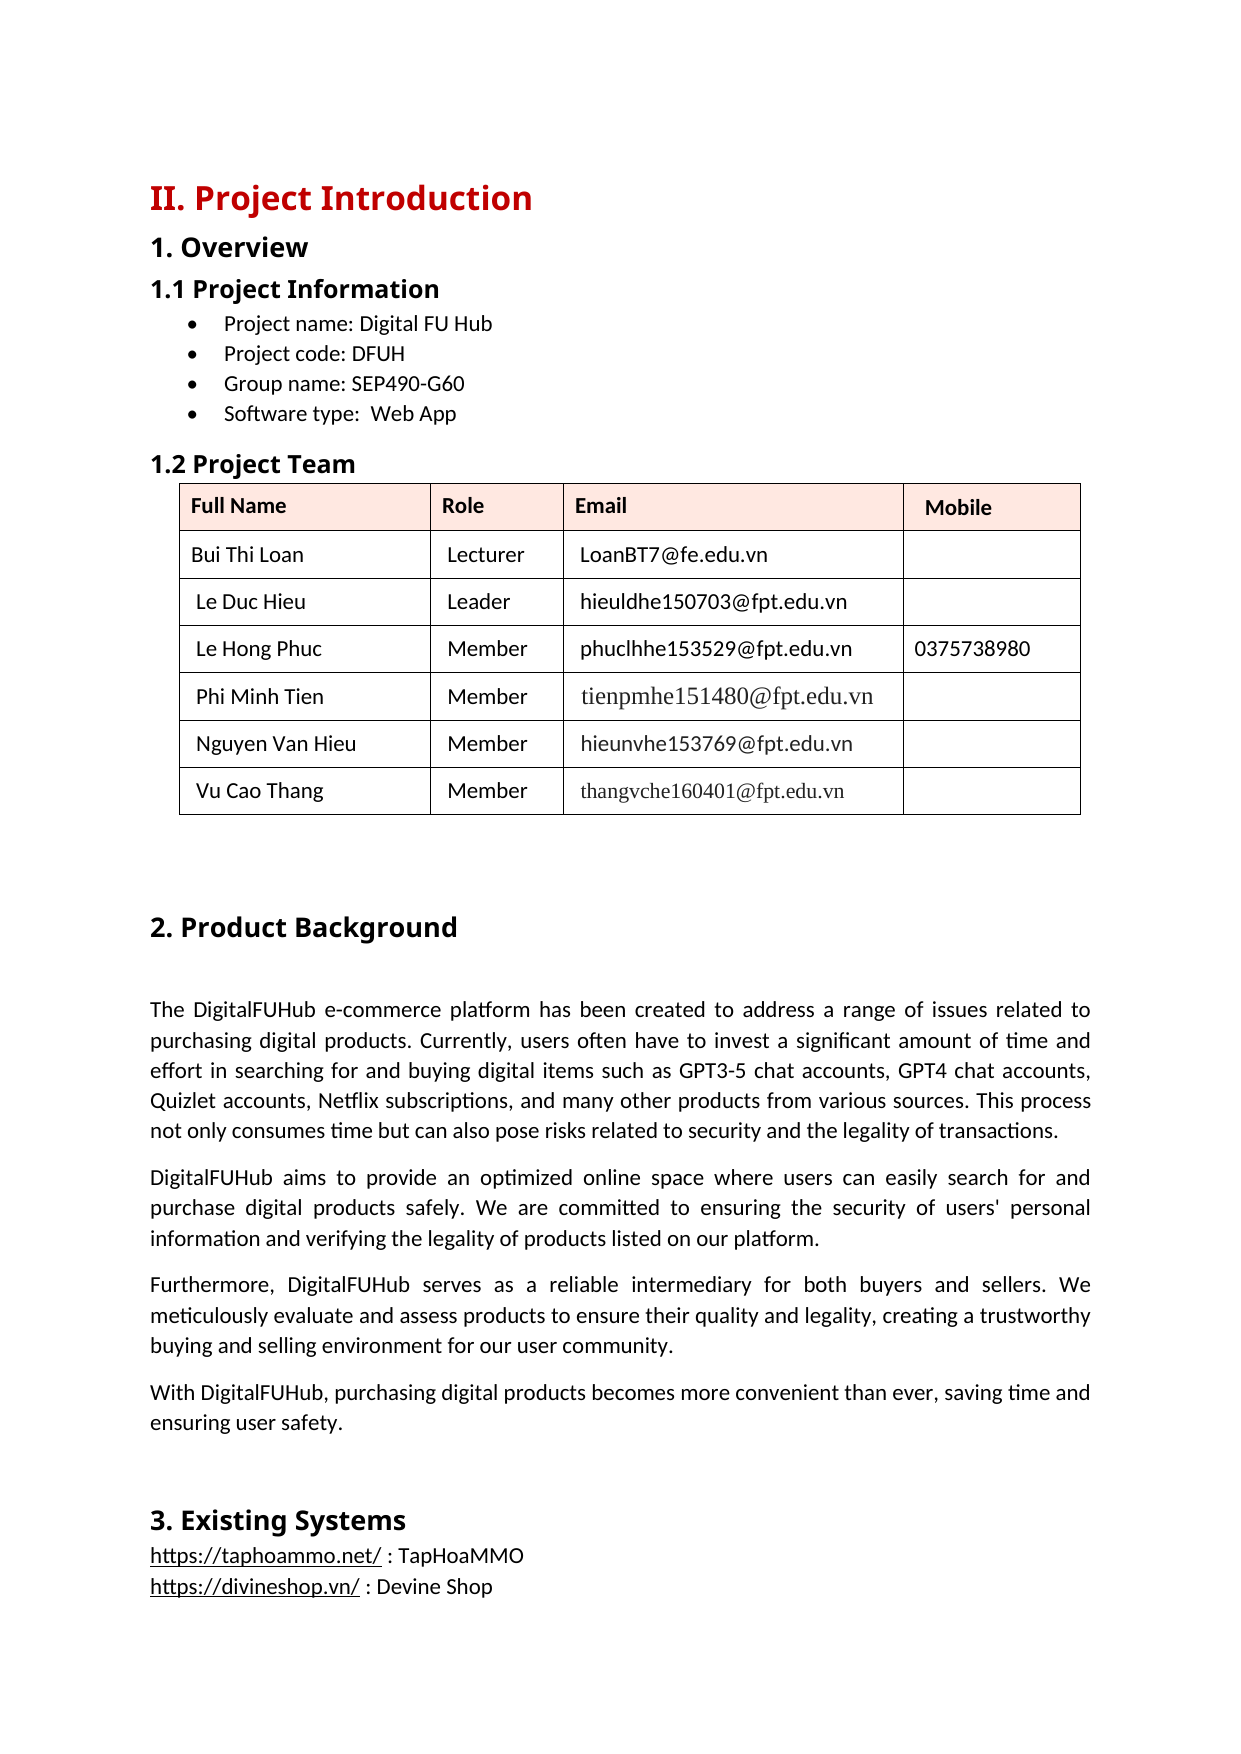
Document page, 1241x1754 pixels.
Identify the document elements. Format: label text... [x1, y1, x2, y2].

table_cell Member [431, 626, 563, 672]
table_cell Le Duc Hieu [180, 579, 430, 625]
table_cell hieuldhe150703@fpt.edu.vn [564, 579, 903, 625]
table_cell Vu Cao Thang [180, 768, 430, 814]
subtitle 1.2 Project Team [150, 446, 1093, 480]
subtitle 1. Overview [150, 228, 1093, 265]
text The DigitalFUHub e-commerce platform has been created to address a range of issues related to purchasing digital products. Currently, users often have to invest a significant amount of time and effort in searching for and buying digital items such as GPT3-5 chat accounts, GPT4 chat accounts, Quizlet accounts, Netflix subscriptions, and many other products from various sources. This process not only consumes time but can also pose risks related to security and the legality of transactions. [150, 996, 1093, 1144]
table_cell thangvche160401@fpt.edu.vn [564, 768, 903, 814]
table_cell tienpmhe151480@fpt.edu.vn [564, 673, 903, 719]
table_cell Member [431, 721, 563, 767]
table_cell [904, 768, 1080, 814]
list Software type: Web App [186, 399, 1093, 427]
table_cell Le Hong Phuc [180, 626, 430, 672]
table_cell Phi Minh Tien [180, 673, 430, 719]
text With DigitalFUHub, purchasing digital products becomes more convenient than ever, saving time and ensuring user safety. [150, 1378, 1093, 1436]
subtitle 1.1 Project Information [150, 272, 1093, 306]
table_header Full Name [180, 484, 430, 530]
table_header Role [431, 484, 563, 530]
list Project name: Digital FU Hub [186, 309, 1093, 337]
list Group name: SEP490-G60 [186, 369, 1093, 397]
subtitle II. Project Introduction [150, 175, 1093, 220]
table_cell [904, 721, 1080, 767]
table_cell Leader [431, 579, 563, 625]
subtitle 2. Product Background [150, 909, 1093, 946]
table_cell phuclhhe153529@fpt.edu.vn [564, 626, 903, 672]
table_cell LoanBT7@fe.edu.vn [564, 531, 903, 578]
table_cell Nguyen Van Hieu [180, 721, 430, 767]
table_cell [904, 579, 1080, 625]
subtitle 3. Existing Systems [150, 1502, 1093, 1539]
table_header Mobile [904, 484, 1080, 530]
table_cell hieunvhe153769@fpt.edu.vn [564, 721, 903, 767]
text https://taphoammo.net/ : TapHoaMMO https://divineshop.vn/ : Devine Shop [150, 1542, 1093, 1600]
table_cell Member [431, 673, 563, 719]
table_cell Bui Thi Loan [180, 531, 430, 578]
list Project code: DFUH [186, 339, 1093, 367]
table_cell Lecturer [431, 531, 563, 578]
table_cell [904, 531, 1080, 578]
table_cell 0375738980 [904, 626, 1080, 672]
table_cell [904, 673, 1080, 719]
table_header Email [564, 484, 903, 530]
table_cell Member [431, 768, 563, 814]
